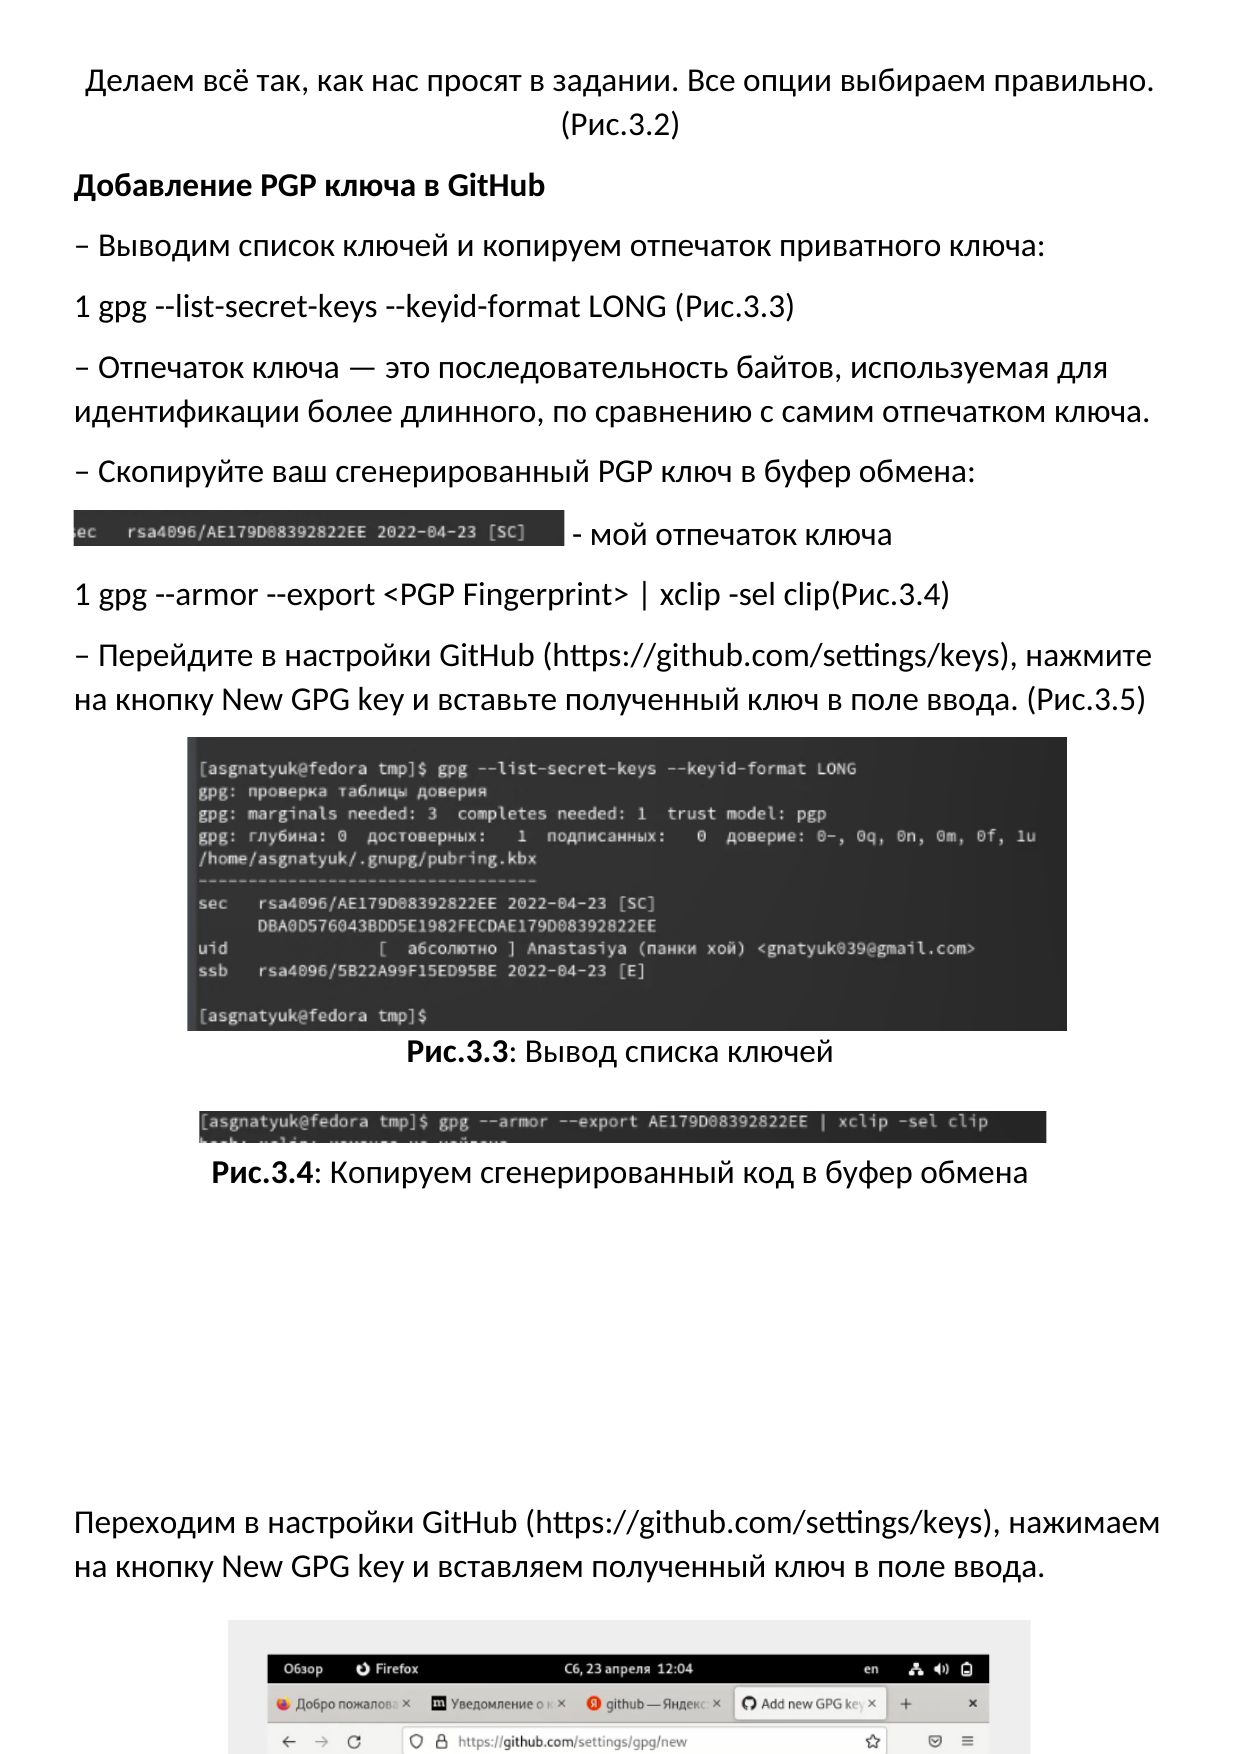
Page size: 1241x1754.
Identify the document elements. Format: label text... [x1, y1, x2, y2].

text 1 gpg --list-secret-keys --keyid-format LONG (Рис.3.3) [74, 285, 1167, 326]
text Рис.3.3: Вывод списка ключей [74, 1030, 1167, 1071]
text 1 gpg --armor --export <PGP Fingerprint> | xclip -sel clip(Рис.3.4) [74, 573, 1167, 614]
picture [227, 1620, 1031, 1754]
text Добавление PGP ключа в GitHub [74, 164, 1167, 204]
text – Cкопируйте ваш сгенерированный PGP ключ в буфер обмена: [74, 450, 1167, 491]
text – Выводим список ключей и копируем отпечаток приватного ключа: [74, 224, 1167, 265]
picture [187, 737, 1067, 1030]
picture [199, 1111, 1047, 1143]
text Переходим в настройки GitHub (https://github.com/settings/keys), нажимаем на кнопку New GPG key и вставляем полученный ключ в поле ввода. [74, 1501, 1167, 1586]
text – Отпечаток ключа — это последовательность байтов, используемая для идентификации более длинного, по сравнению с самим отпечатком ключа. [74, 346, 1167, 430]
picture [73, 510, 565, 546]
text – Перейдите в настройки GitHub (https://github.com/settings/keys), нажмите на кнопку New GPG key и вставьте полученный ключ в поле ввода. (Рис.3.5) [74, 634, 1167, 719]
text Делаем всё так, как нас просят в задании. Все опции выбираем правильно. (Рис.3.2) [74, 59, 1167, 144]
text Рис.3.4: Копируем сгенерированный код в буфер обмена [74, 1151, 1167, 1192]
